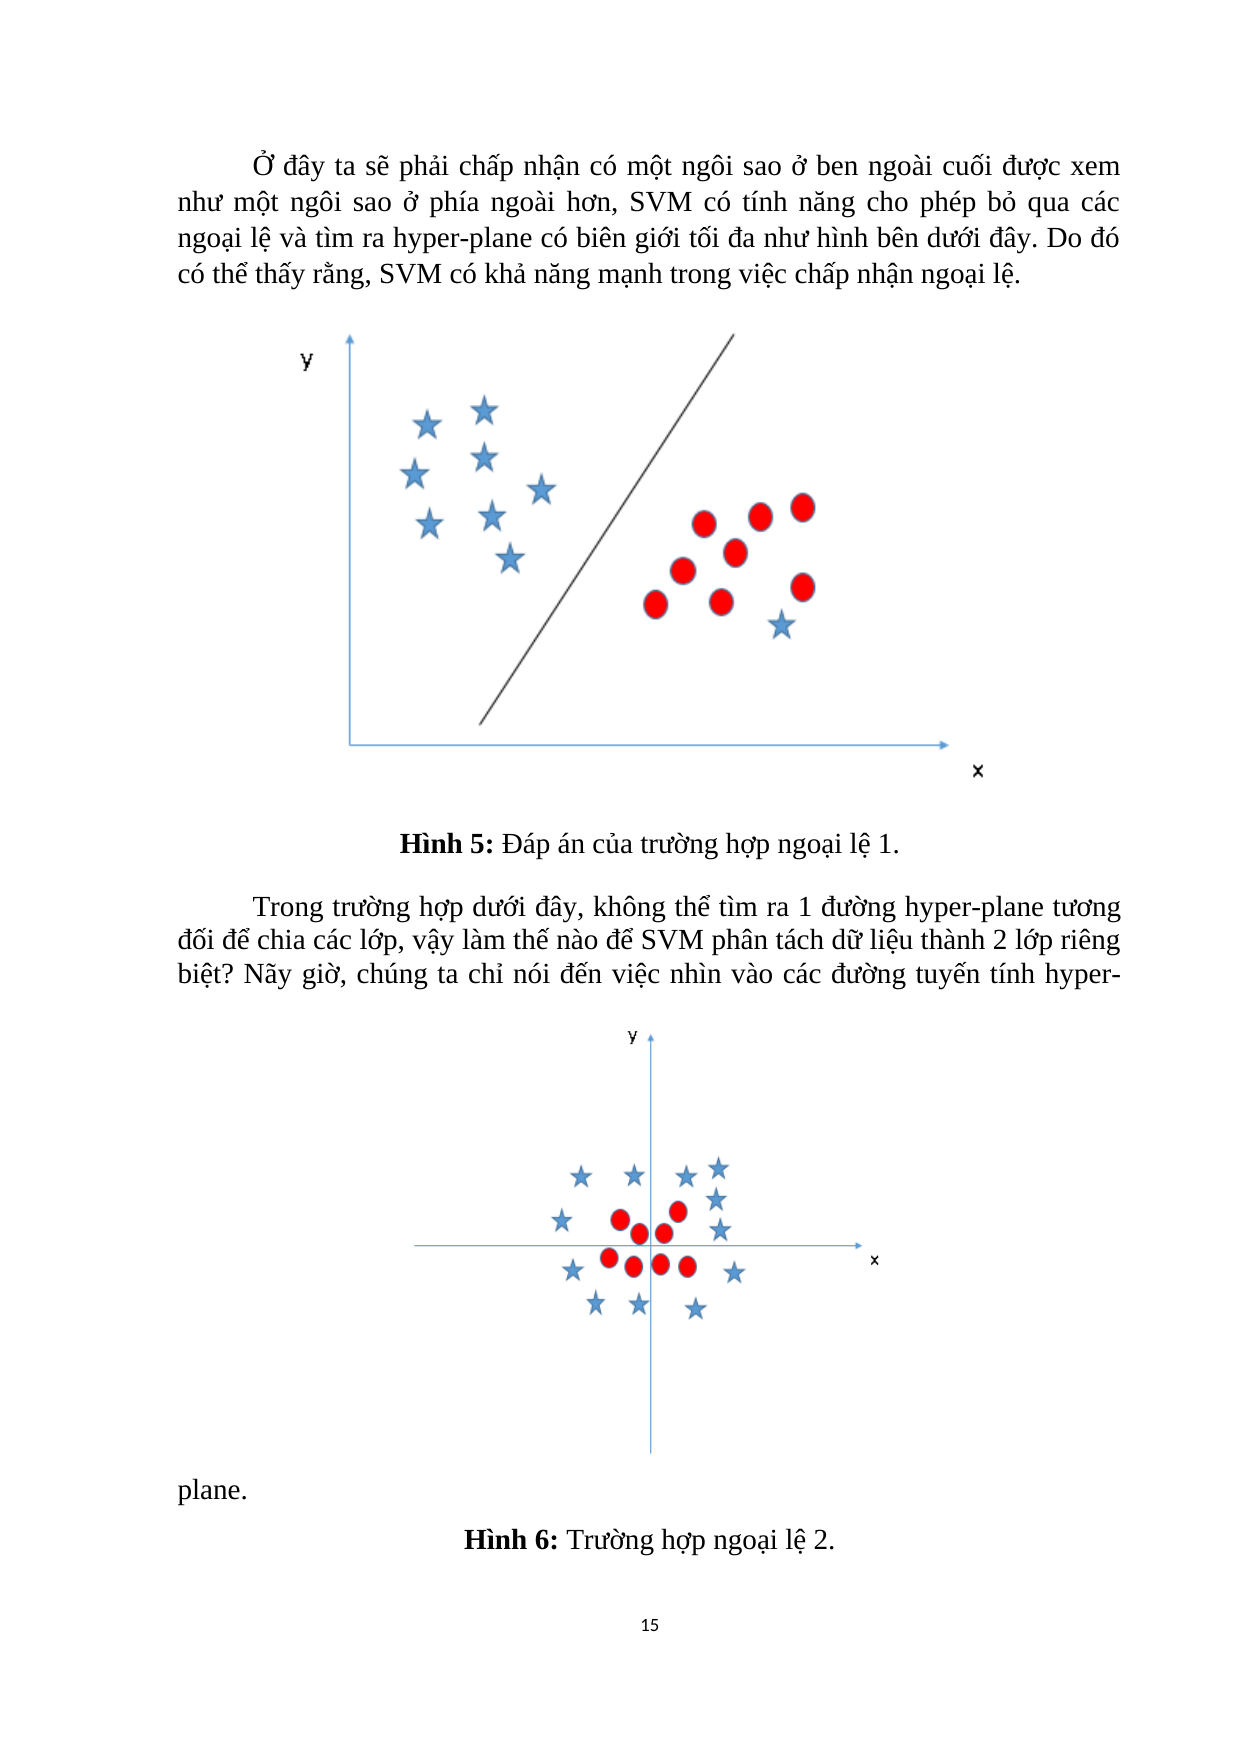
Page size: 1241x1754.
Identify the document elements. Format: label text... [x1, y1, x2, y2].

text Hình 6: Trường hợp ngoại lệ 2. [177, 1522, 1122, 1556]
text Ở đây ta sẽ phải chấp nhận có một ngôi sao ở ben ngoài cuối được xem như một ngôi sao ở phía ngoài hơn, SVM có tính năng cho phép bỏ qua các ngoại lệ và tìm ra hyper-plane có biên giới tối đa như hình bên dưới đây. Do đó có thể thấy rằng, SVM có khả năng mạnh trong việc chấp nhận ngoại lệ. [177, 148, 1122, 290]
picture [359, 995, 910, 1472]
picture [271, 304, 994, 790]
